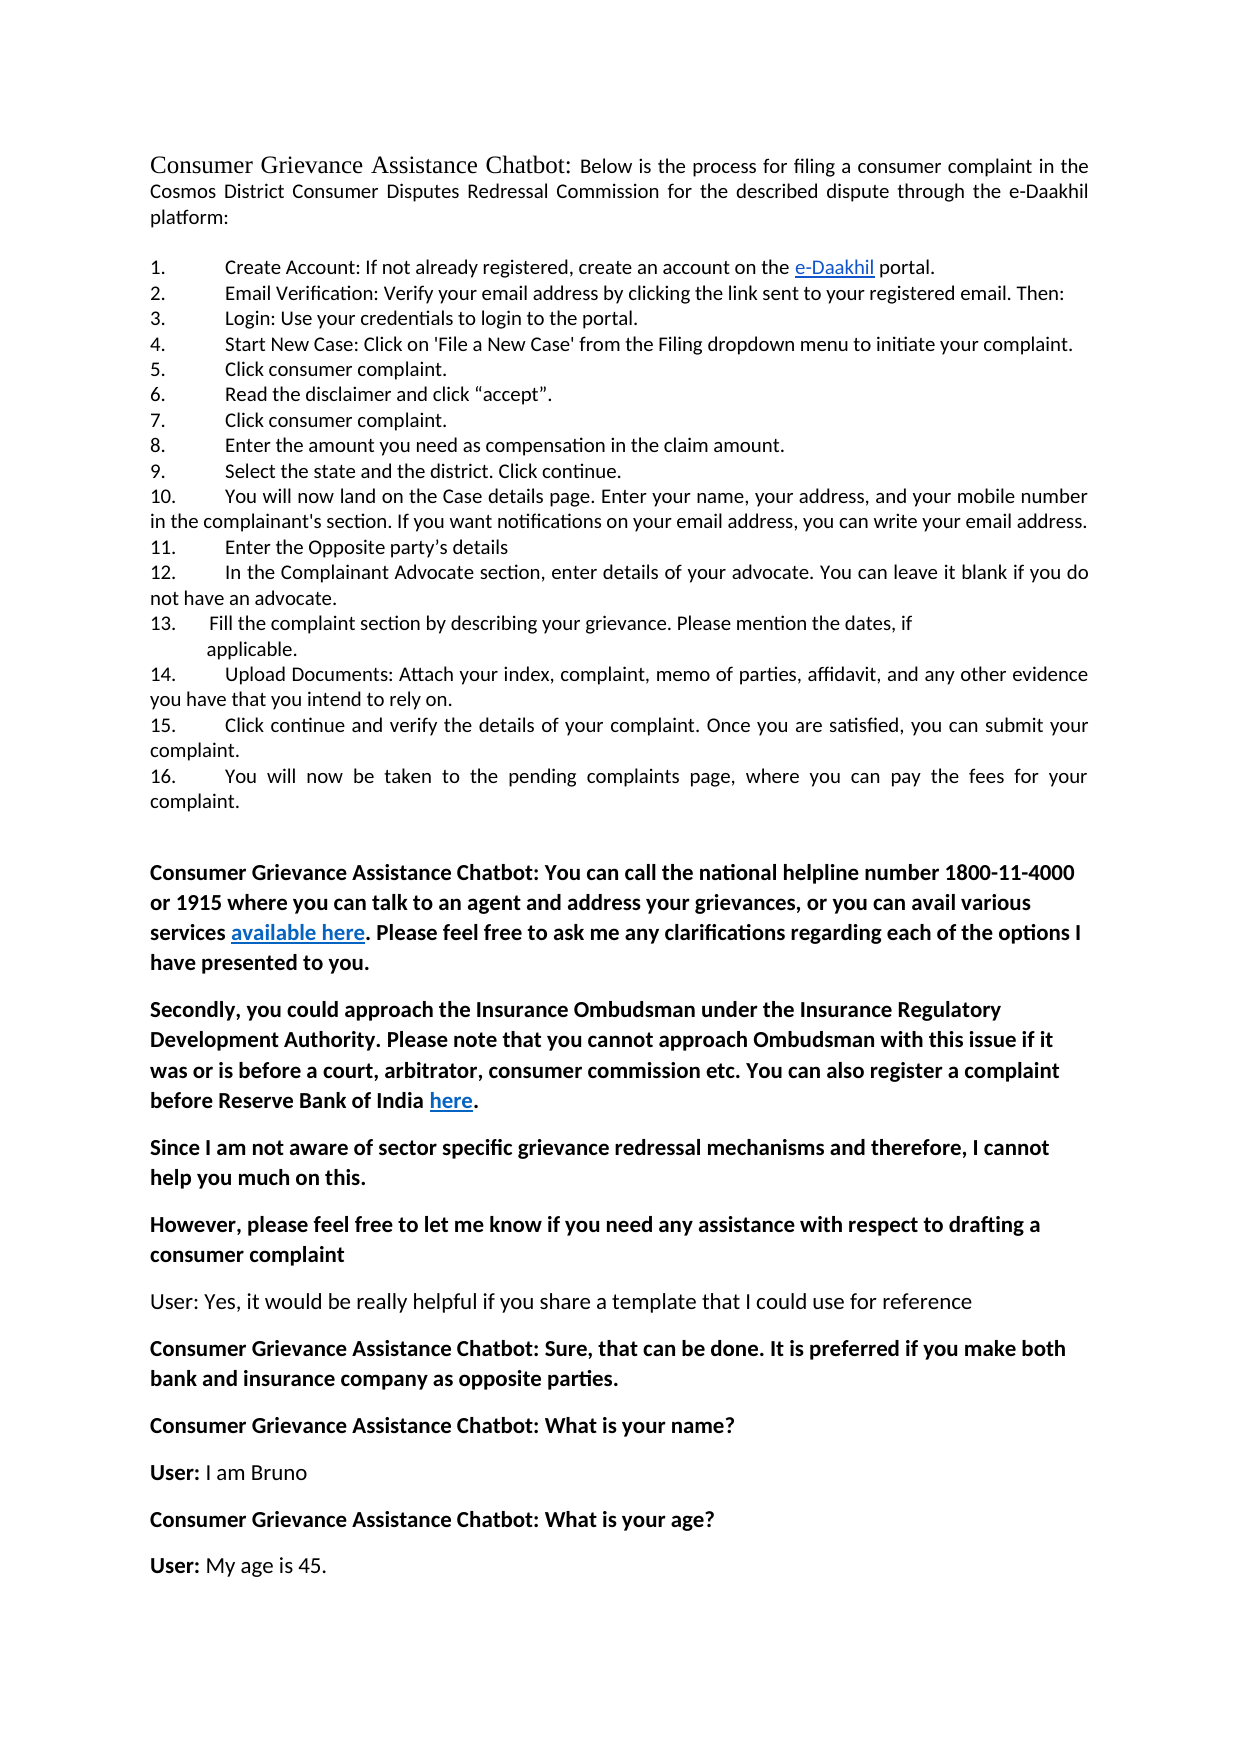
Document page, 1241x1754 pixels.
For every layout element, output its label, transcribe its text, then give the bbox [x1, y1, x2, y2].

text Consumer Grievance Assistance Chatbot: You can call the national helpline number 1800-11-4000 or 1915 where you can talk to an agent and address your grievances, or you can avail various services available here. Please feel free to ask me any clarifications regarding each of the options I have presented to you. [150, 858, 1090, 976]
text 5. Click consumer complaint. [150, 356, 1090, 382]
text Consumer Grievance Assistance Chatbot: Below is the process for filing a consumer complaint in the Cosmos District Consumer Disputes Redressal Commission for the described dispute through the e-Daakhil platform: [150, 150, 1090, 229]
text User: My age is 45. [150, 1552, 1090, 1579]
text Consumer Grievance Assistance Chatbot: What is your name? [150, 1411, 1090, 1439]
text 4. Start New Case: Click on 'File a New Case' from the Filing dropdown menu to initiate your complaint. [150, 331, 1090, 356]
text Secondly, you could approach the Insurance Ombudsman under the Insurance Regulatory Development Authority. Please note that you cannot approach Ombudsman with this issue if it was or is before a court, arbitrator, consumer commission etc. You can also register a complaint before Reserve Bank of India here. [150, 995, 1090, 1114]
text 7. Click consumer complaint. [150, 407, 1090, 432]
text 3. Login: Use your credentials to login to the portal. [150, 305, 1090, 331]
text 8. Enter the amount you need as compensation in the claim amount. [150, 432, 1090, 458]
text 11. Enter the Opposite party’s details [150, 534, 1090, 559]
text Consumer Grievance Assistance Chatbot: What is your age? [150, 1505, 1090, 1533]
text 12. In the Complainant Advocate section, enter details of your advocate. You can leave it blank if you do not have an advocate. [150, 559, 1090, 610]
text User: I am Bruno [150, 1458, 1090, 1486]
text 6. Read the disclaimer and click “accept”. [150, 382, 1090, 407]
text 2. Email Verification: Verify your email address by clicking the link sent to your registered email. Then: [150, 280, 1090, 305]
text 13. Fill the complaint section by describing your grievance. Please mention the dates, if [150, 610, 1090, 636]
text 10. You will now land on the Case details page. Enter your name, your address, and your mobile number in the complainant's section. If you want notifications on your email address, you can write your email address. [150, 483, 1090, 534]
text applicable. [150, 636, 1090, 661]
text 16. You will now be taken to the pending complaints page, where you can pay the fees for your complaint. [150, 763, 1090, 814]
text 9. Select the state and the district. Click continue. [150, 458, 1090, 483]
text 15. Click continue and verify the details of your complaint. Once you are satisfied, you can submit your complaint. [150, 712, 1090, 763]
text 1. Create Account: If not already registered, create an account on the e-Daakhil portal. [150, 254, 1090, 280]
text However, please feel free to let me know if you need any assistance with respect to drafting a consumer complaint [150, 1210, 1090, 1268]
text Since I am not aware of sector specific grievance redressal mechanisms and therefore, I cannot help you much on this. [150, 1133, 1090, 1191]
text Consumer Grievance Assistance Chatbot: Sure, that can be done. It is preferred if you make both bank and insurance company as opposite parties. [150, 1334, 1090, 1392]
text User: Yes, it would be really helpful if you share a template that I could use for reference [150, 1287, 1090, 1315]
text 14. Upload Documents: Attach your index, complaint, memo of parties, affidavit, and any other evidence you have that you intend to rely on. [150, 661, 1090, 712]
